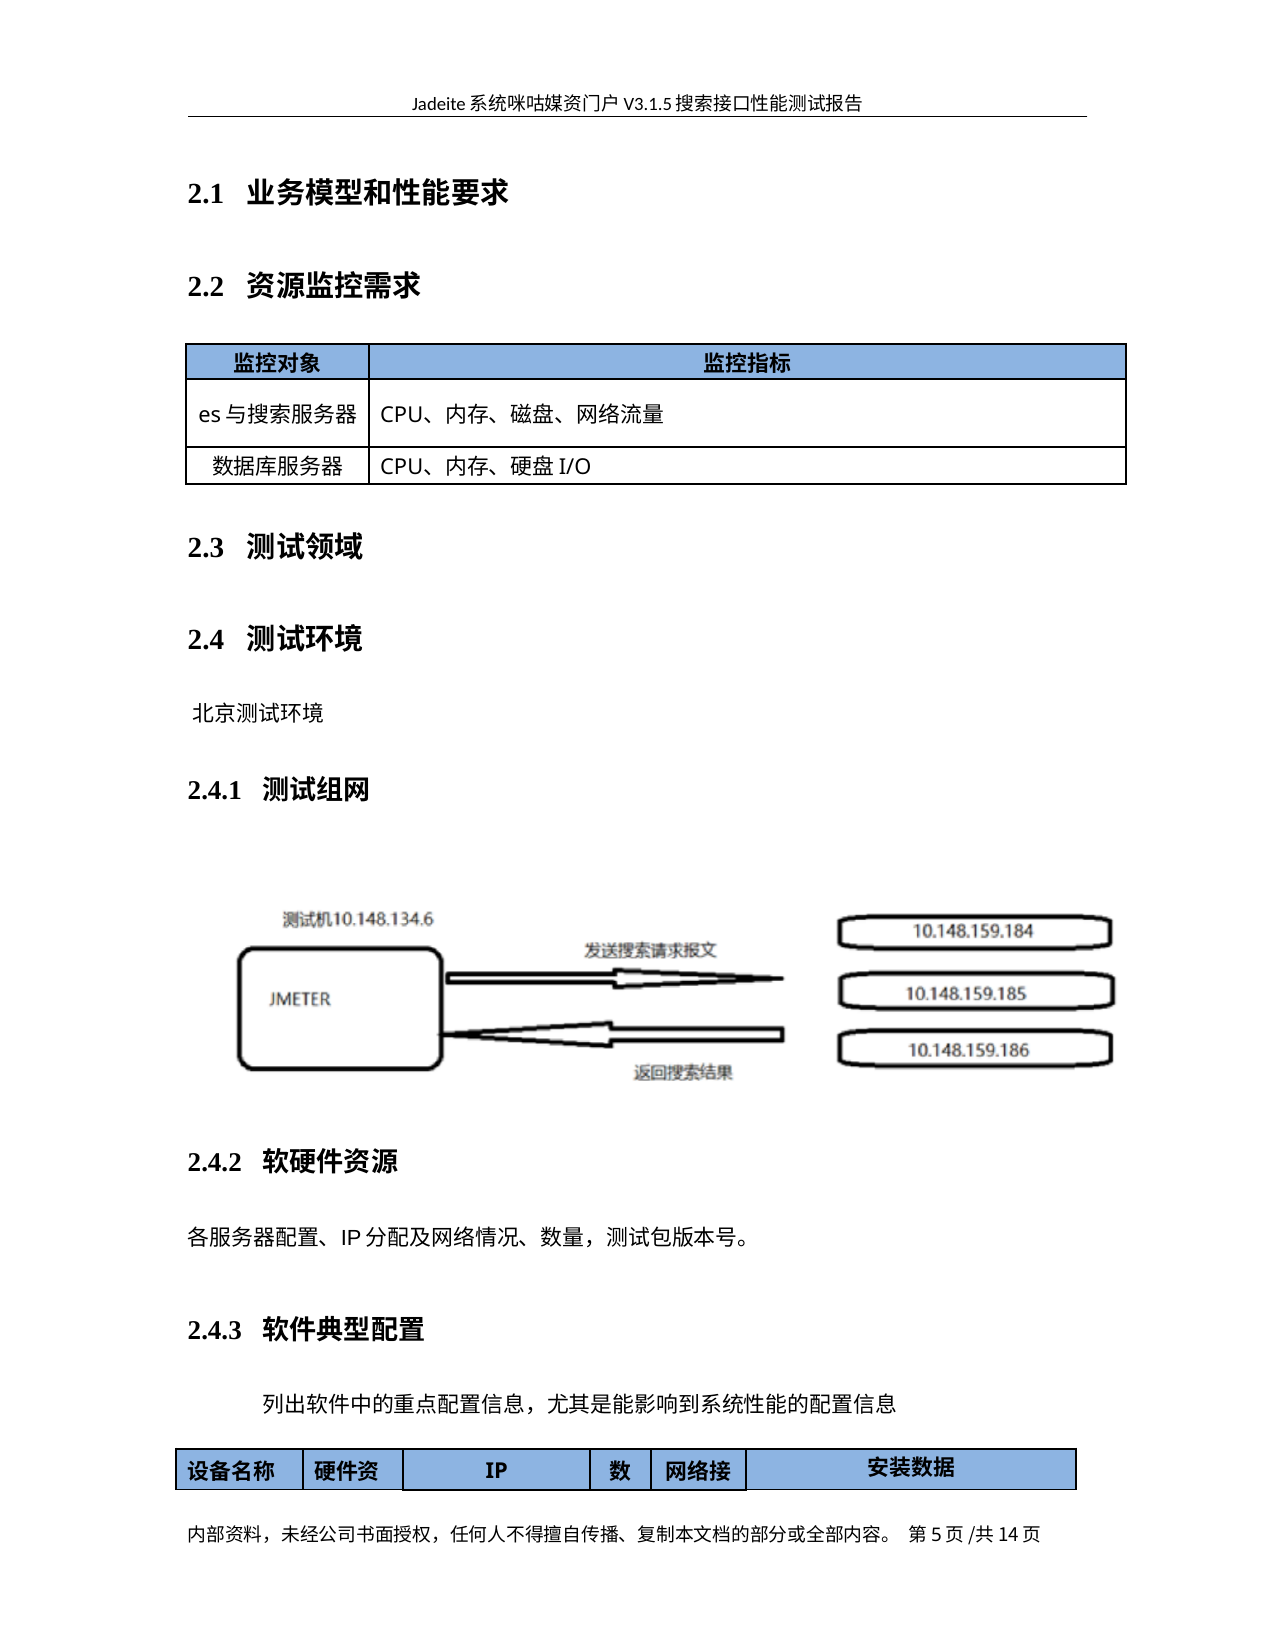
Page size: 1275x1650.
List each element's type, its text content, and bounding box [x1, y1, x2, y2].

table_cell es与搜索服务器 [187, 380, 368, 446]
table_header 设备名称 [177, 1450, 302, 1489]
subtitle 测试领域 [187, 512, 1087, 577]
text 各服务器配置、IP分配及网络情况、数量，测试包版本号。 [187, 1219, 1087, 1252]
table_header 监控对象 [187, 345, 368, 378]
table_cell 数据库服务器 [187, 448, 368, 483]
text 北京测试环境 [187, 696, 1087, 728]
table_header 硬件资源 [304, 1450, 402, 1489]
table_header 监控指标 [370, 345, 1125, 378]
subtitle 软件典型配置 [187, 1295, 1087, 1360]
subtitle 测试环境 [187, 604, 1087, 669]
subtitle 软硬件资源 [187, 1127, 1087, 1192]
table_cell CPU、内存、硬盘I/O [370, 448, 1125, 483]
table_header 网络接口带宽 [652, 1450, 745, 1489]
subtitle 业务模型和性能要求 [187, 159, 1087, 224]
table_header 数量 [591, 1450, 650, 1489]
picture [231, 905, 1132, 1095]
table_cell CPU、内存、磁盘、网络流量 [370, 380, 1125, 446]
table_header IP [404, 1450, 589, 1489]
subtitle 资源监控需求 [187, 251, 1087, 316]
subtitle 测试组网 [187, 756, 1087, 821]
text 列出软件中的重点配置信息，尤其是能影响到系统性能的配置信息 [187, 1387, 1087, 1419]
table_header 安装数据 [747, 1450, 1075, 1489]
